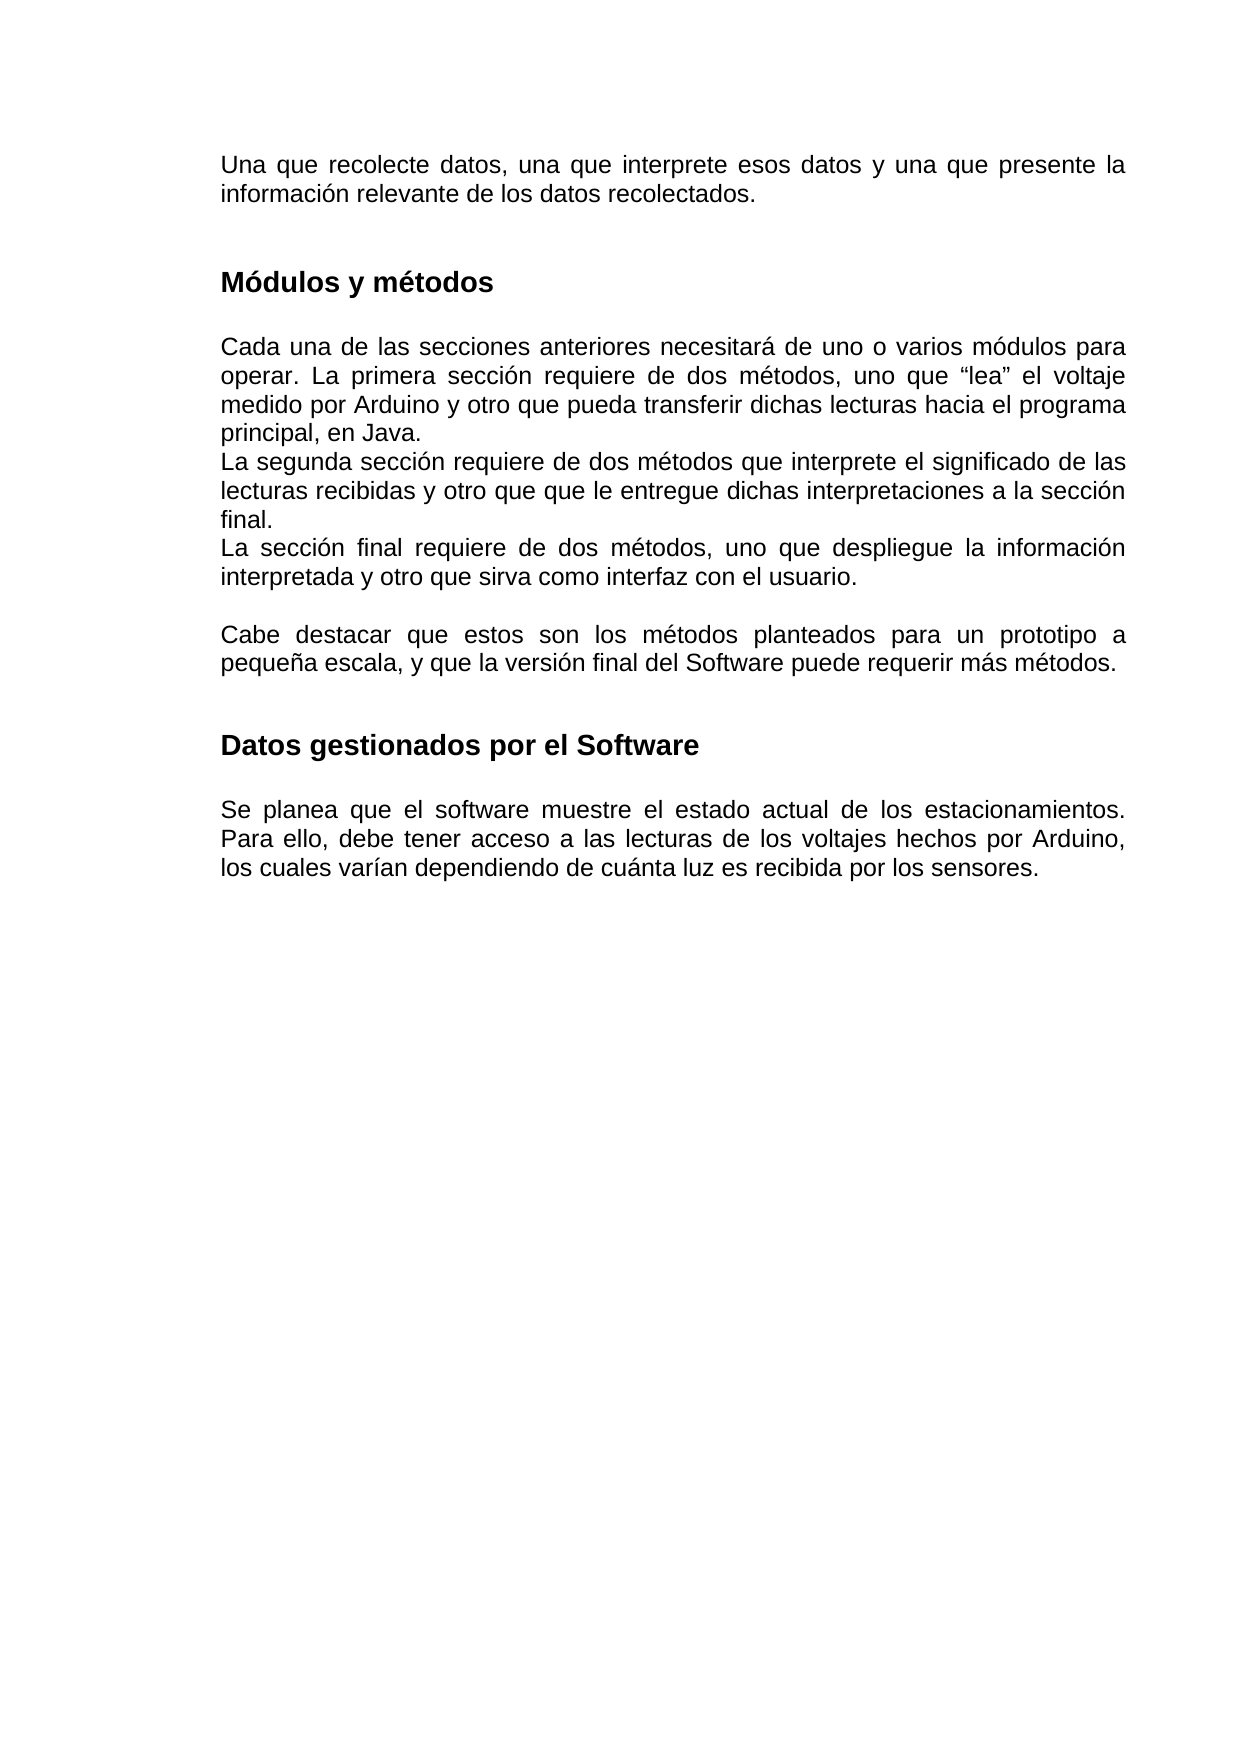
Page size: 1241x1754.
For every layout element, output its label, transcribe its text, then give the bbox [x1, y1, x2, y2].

text Se planea que el software muestre el estado actual de los estacionamientos. Para ello, debe tener acceso a las lecturas de los voltajes hechos por Arduino, los cuales varían dependiendo de cuánta luz es recibida por los sensores. [220, 795, 1128, 881]
text Una que recolecte datos, una que interprete esos datos y una que presente la información relevante de los datos recolectados. [220, 150, 1128, 207]
text Datos gestionados por el Software [220, 728, 1128, 761]
text La sección final requiere de dos métodos, uno que despliegue la información interpretada y otro que sirva como interfaz con el usuario. [220, 533, 1128, 591]
text Cada una de las secciones anteriores necesitará de uno o varios módulos para operar. La primera sección requiere de dos métodos, uno que “lea” el voltaje medido por Arduino y otro que pueda transferir dichas lecturas hacia el programa principal, en Java. [220, 332, 1128, 447]
text Módulos y métodos [220, 265, 1128, 298]
text La segunda sección requiere de dos métodos que interprete el significado de las lecturas recibidas y otro que que le entregue dichas interpretaciones a la sección final. [220, 447, 1128, 533]
text Cabe destacar que estos son los métodos planteados para un prototipo a pequeña escala, y que la versión final del Software puede requerir más métodos. [220, 619, 1128, 677]
